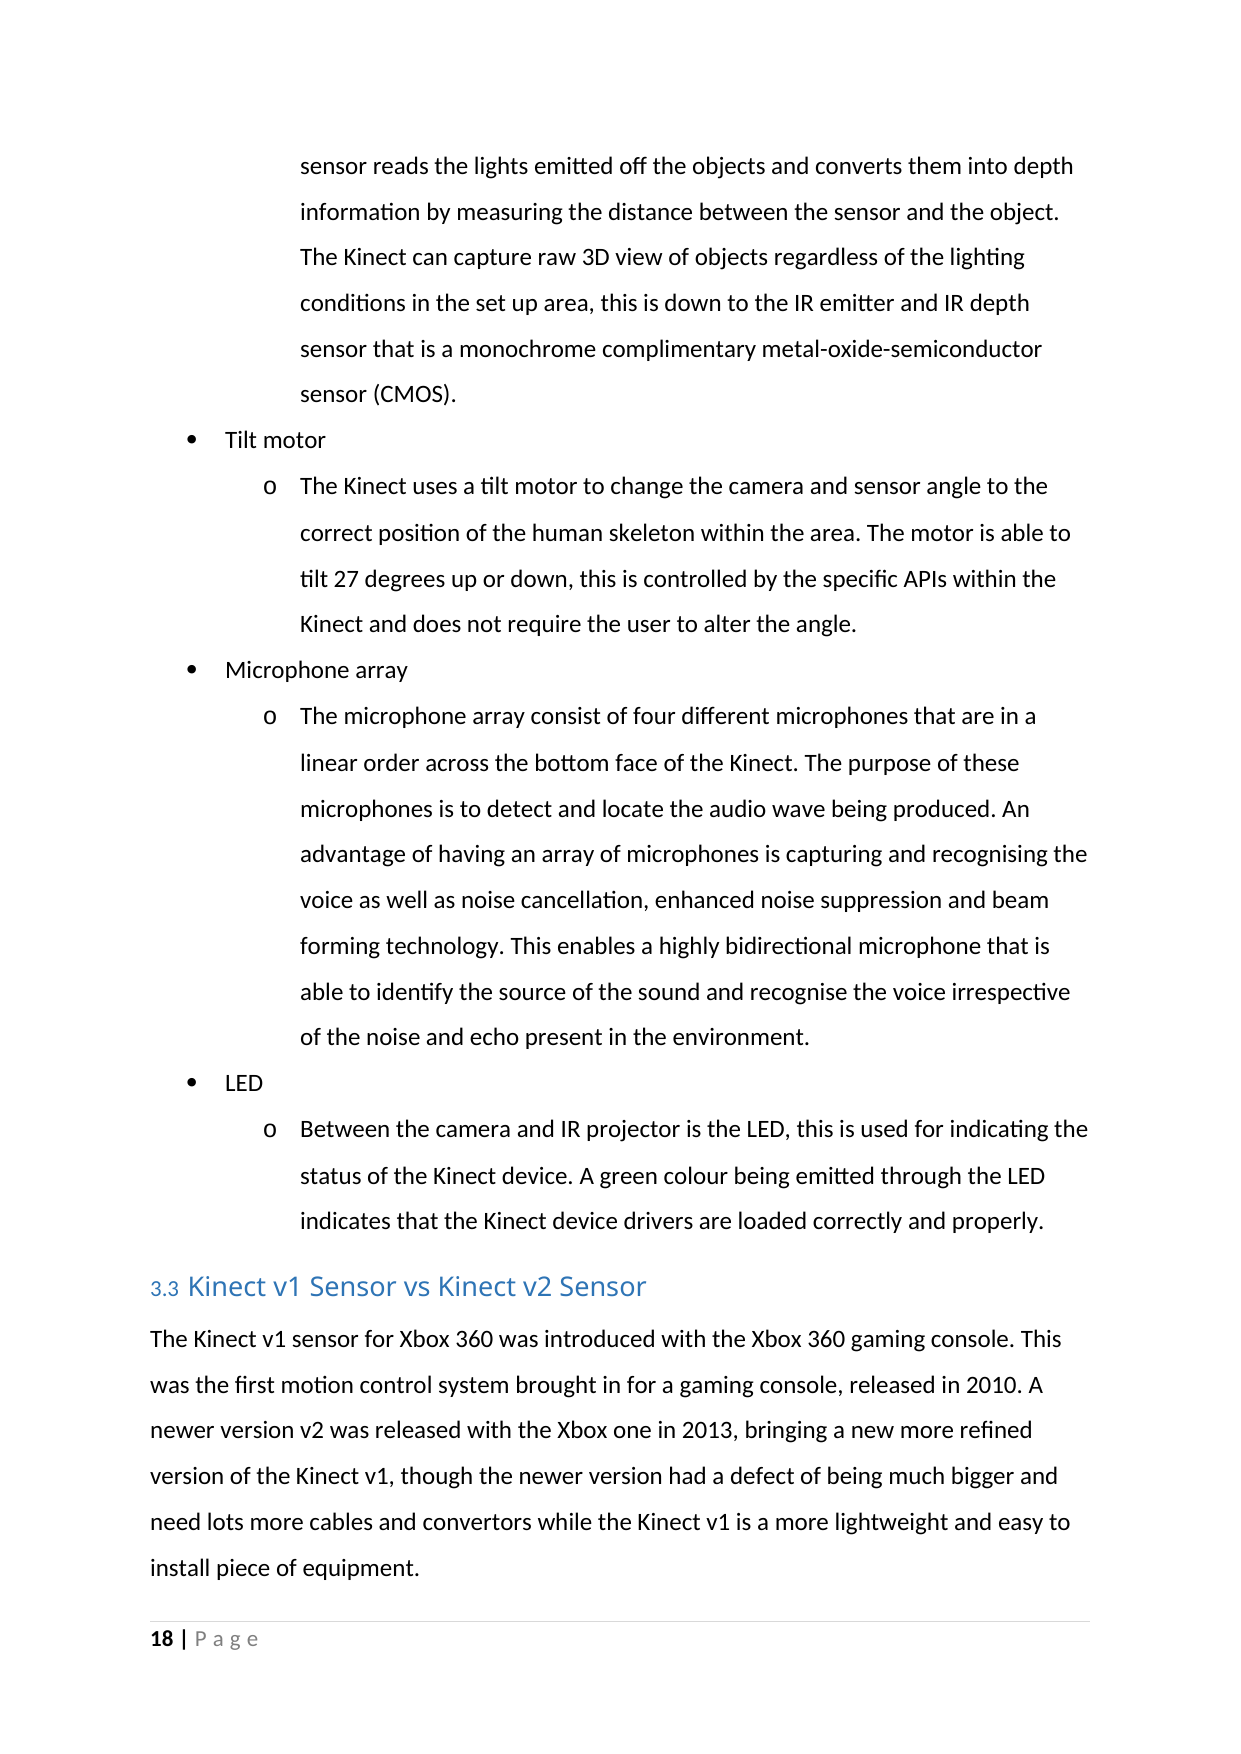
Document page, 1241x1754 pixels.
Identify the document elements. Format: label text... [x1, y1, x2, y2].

subtitle Kinect v1 Sensor vs Kinect v2 Sensor [150, 1268, 1090, 1305]
list Between the camera and IR projector is the LED, this is used for indicating the status of the Kinect device. A green colour being emitted through the LED indicates that the Kinect device drivers are loaded correctly and properly. [262, 1113, 1090, 1236]
list LED [187, 1067, 1090, 1098]
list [262, 150, 1090, 409]
list Tilt motor [187, 424, 1090, 455]
list The microphone array consist of four different microphones that are in a linear order across the bottom face of the Kinect. The purpose of these microphones is to detect and locate the audio wave being produced. An advantage of having an array of microphones is capturing and recognising the voice as well as noise cancellation, enhanced noise suppression and beam forming technology. This enables a highly bidirectional microphone that is able to identify the source of the sound and recognise the voice irrespective of the noise and echo present in the environment. [262, 700, 1090, 1052]
list The Kinect uses a tilt motor to change the camera and sensor angle to the correct position of the human skeleton within the area. The motor is able to tilt 27 degrees up or down, this is controlled by the specific APIs within the Kinect and does not require the user to alter the angle. [262, 470, 1090, 639]
text The Kinect v1 sensor for Xbox 360 was introduced with the Xbox 360 gaming console. This was the first motion control system brought in for a gaming console, released in 2010. A newer version v2 was released with the Xbox one in 2013, bringing a new more refined version of the Kinect v1, though the newer version had a defect of being much bigger and need lots more cables and convertors while the Kinect v1 is a more lightweight and easy to install piece of equipment. [150, 1323, 1090, 1582]
list Microphone array [187, 654, 1090, 685]
